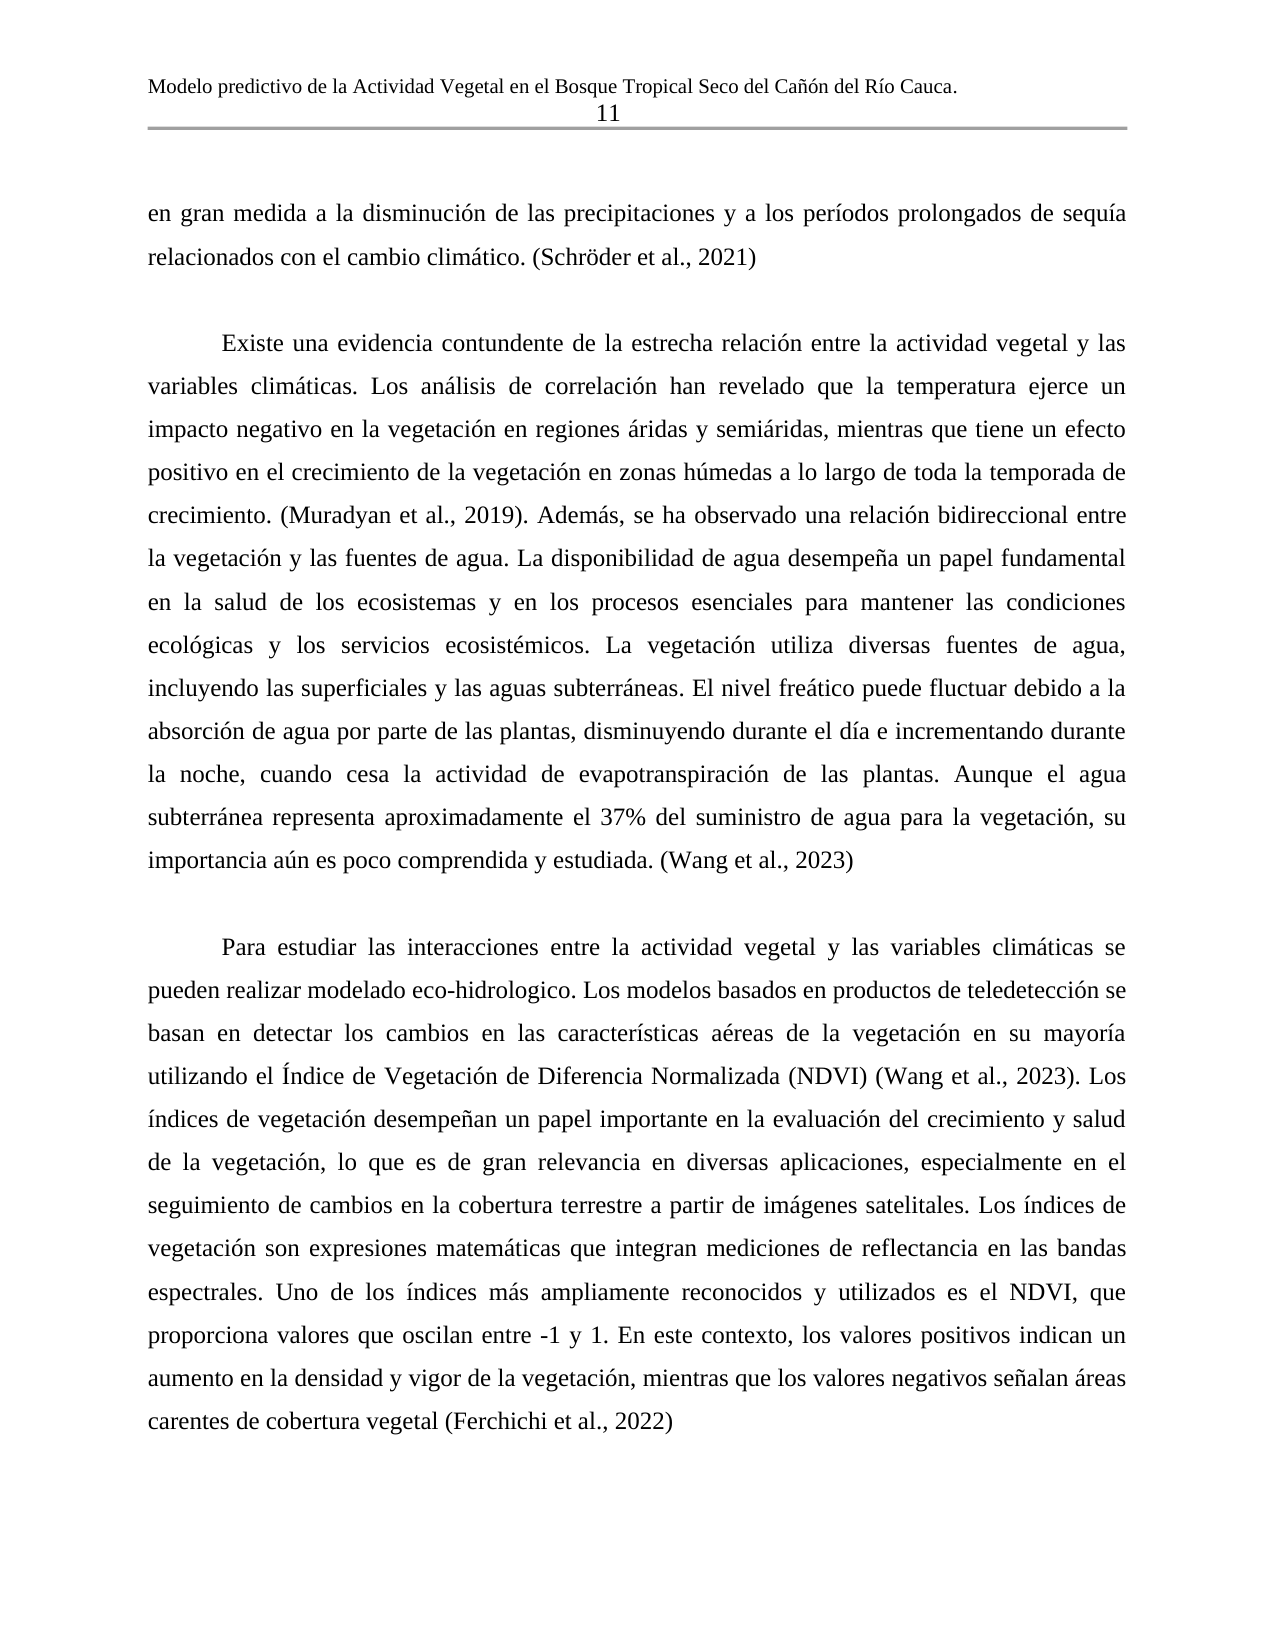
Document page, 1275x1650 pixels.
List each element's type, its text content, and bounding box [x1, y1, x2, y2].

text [148, 198, 1127, 270]
text Para estudiar las interacciones entre la actividad vegetal y las variables climáticas se pueden realizar modelado eco-hidrologico. Los modelos basados en productos de teledetección se basan en detectar los cambios en las características aéreas de la vegetación en su mayoría utilizando el Índice de Vegetación de Diferencia Normalizada (NDVI) (Wang et al., 2023). Los índices de vegetación desempeñan un papel importante en la evaluación del crecimiento y salud de la vegetación, lo que es de gran relevancia en diversas aplicaciones, especialmente en el seguimiento de cambios en la cobertura terrestre a partir de imágenes satelitales. Los índices de vegetación son expresiones matemáticas que integran mediciones de reflectancia en las bandas espectrales. Uno de los índices más ampliamente reconocidos y utilizados es el NDVI, que proporciona valores que oscilan entre -1 y 1. En este contexto, los valores positivos indican un aumento en la densidad y vigor de la vegetación, mientras que los valores negativos señalan áreas carentes de cobertura vegetal (Ferchichi et al., 2022) [148, 932, 1127, 1435]
text Existe una evidencia contundente de la estrecha relación entre la actividad vegetal y las variables climáticas. Los análisis de correlación han revelado que la temperatura ejerce un impacto negativo en la vegetación en regiones áridas y semiáridas, mientras que tiene un efecto positivo en el crecimiento de la vegetación en zonas húmedas a lo largo de toda la temporada de crecimiento. (Muradyan et al., 2019). Además, se ha observado una relación bidireccional entre la vegetación y las fuentes de agua. La disponibilidad de agua desempeña un papel fundamental en la salud de los ecosistemas y en los procesos esenciales para mantener las condiciones ecológicas y los servicios ecosistémicos. La vegetación utiliza diversas fuentes de agua, incluyendo las superficiales y las aguas subterráneas. El nivel freático puede fluctuar debido a la absorción de agua por parte de las plantas, disminuyendo durante el día e incrementando durante la noche, cuando cesa la actividad de evapotranspiración de las plantas. Aunque el agua subterránea representa aproximadamente el 37% del suministro de agua para la vegetación, su importancia aún es poco comprendida y estudiada. (Wang et al., 2023) [148, 328, 1127, 874]
